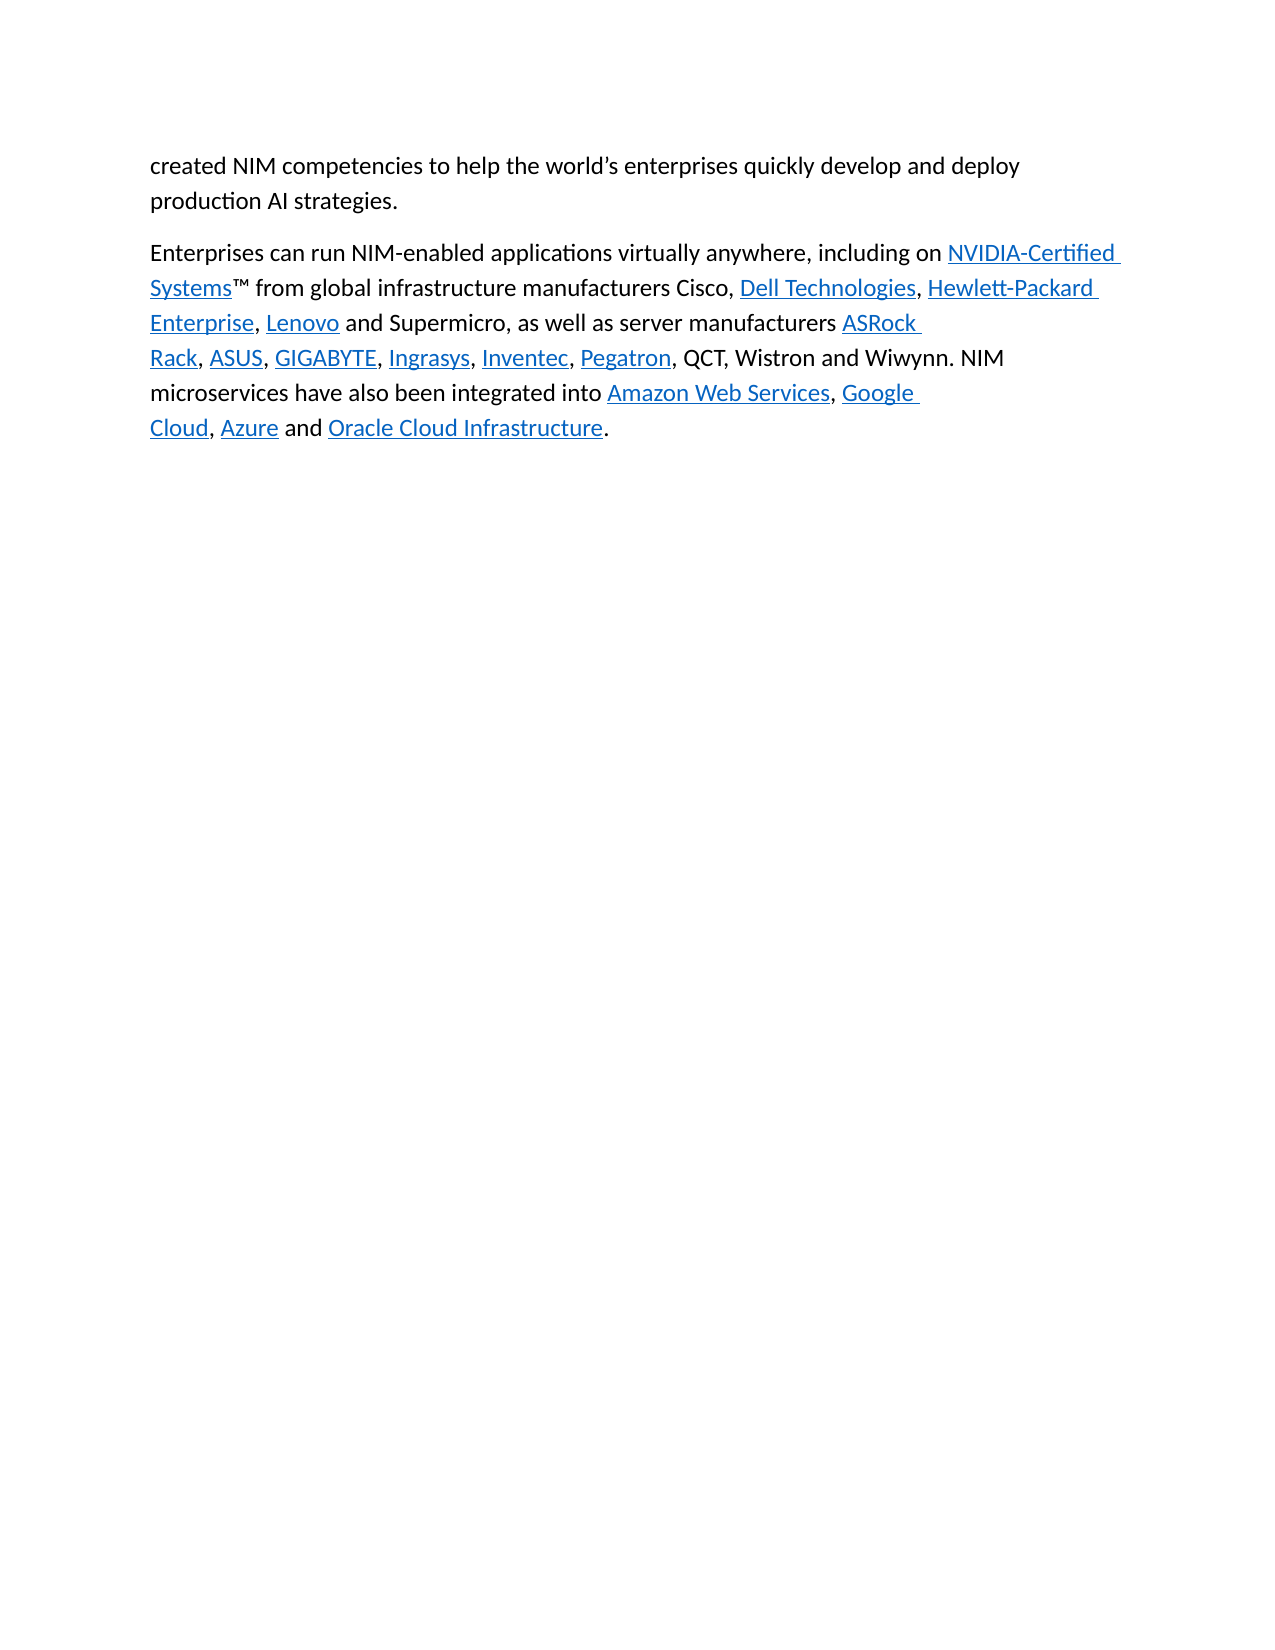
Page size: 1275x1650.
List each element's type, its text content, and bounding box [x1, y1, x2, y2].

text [150, 150, 1125, 216]
text Enterprises can run NIM-enabled applications virtually anywhere, including on NVIDIA-Certified Systems™ from global infrastructure manufacturers Cisco, Dell Technologies, Hewlett-Packard Enterprise, Lenovo and Supermicro, as well as server manufacturers ASRock Rack, ASUS, GIGABYTE, Ingrasys, Inventec, Pegatron, QCT, Wistron and Wiwynn. NIM microservices have also been integrated into Amazon Web Services, Google Cloud, Azure and Oracle Cloud Infrastructure. [150, 237, 1125, 442]
